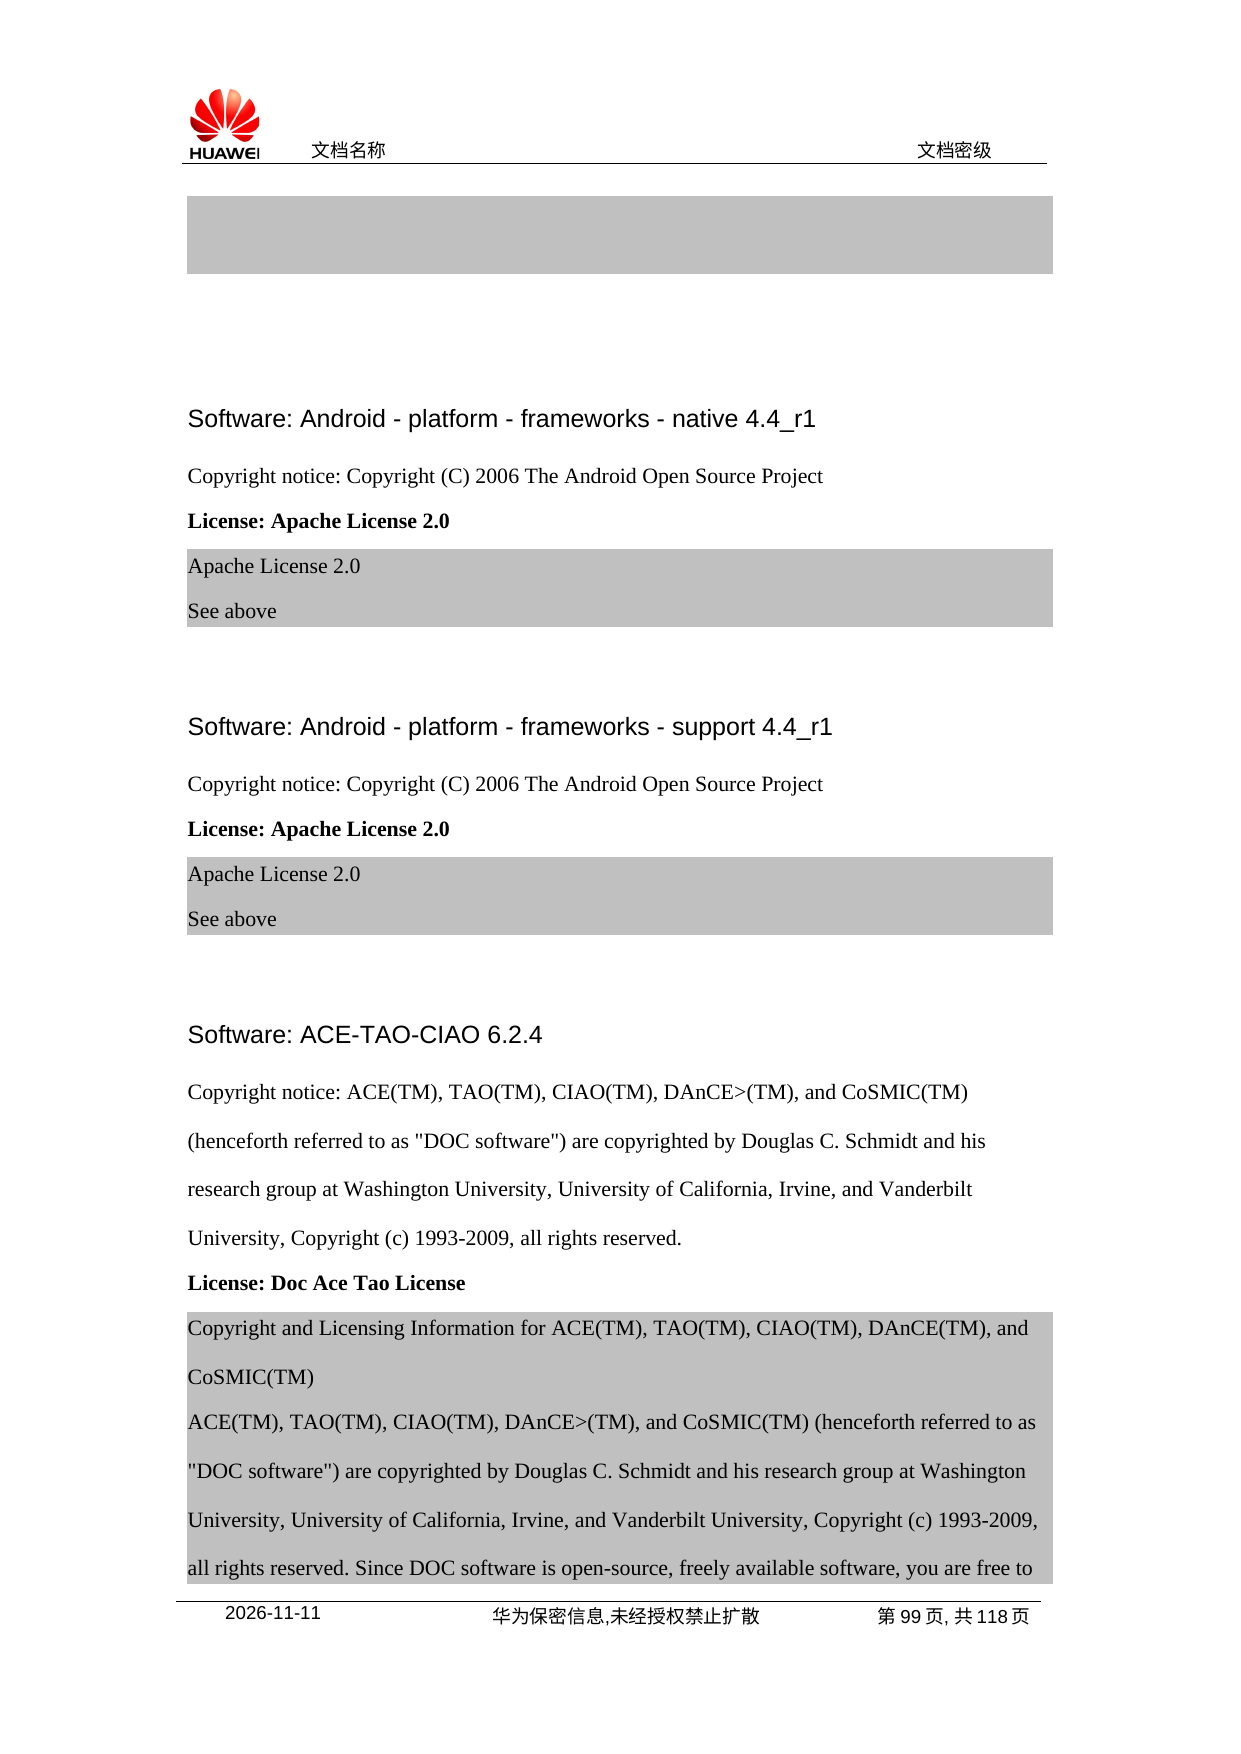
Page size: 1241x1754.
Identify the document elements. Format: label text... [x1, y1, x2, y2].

text See above [187, 902, 1053, 935]
text See above [187, 594, 1053, 627]
text License: Apache License 2.0 [187, 504, 1053, 537]
subtitle Software: ACE-TAO-CIAO 6.2.4 [187, 1018, 1053, 1050]
subtitle Software: Android - platform - frameworks - native 4.4_r1 [187, 402, 1053, 434]
subtitle Software: Android - platform - frameworks - support 4.4_r1 [187, 710, 1053, 742]
text Apache License 2.0 [187, 857, 1053, 890]
text License: Doc Ace Tao License [187, 1267, 1053, 1299]
text Copyright and Licensing Information for ACE(TM), TAO(TM), CIAO(TM), DAnCE(TM), and CoSMIC(TM) [187, 1312, 1053, 1393]
picture [190, 89, 260, 159]
text License: Apache License 2.0 [187, 812, 1053, 845]
text Apache License 2.0 [187, 549, 1053, 582]
text Copyright notice: Copyright (C) 2006 The Android Open Source Project [187, 767, 1053, 800]
text Copyright notice: Copyright (C) 2006 The Android Open Source Project [187, 459, 1053, 492]
text Copyright notice: ACE(TM), TAO(TM), CIAO(TM), DAnCE>(TM), and CoSMIC(TM) (henceforth referred to as "DOC software") are copyrighted by Douglas C. Schmidt and his research group at Washington University, University of California, Irvine, and Vanderbilt University, Copyright (c) 1993-2009, all rights reserved. [187, 1075, 1053, 1254]
